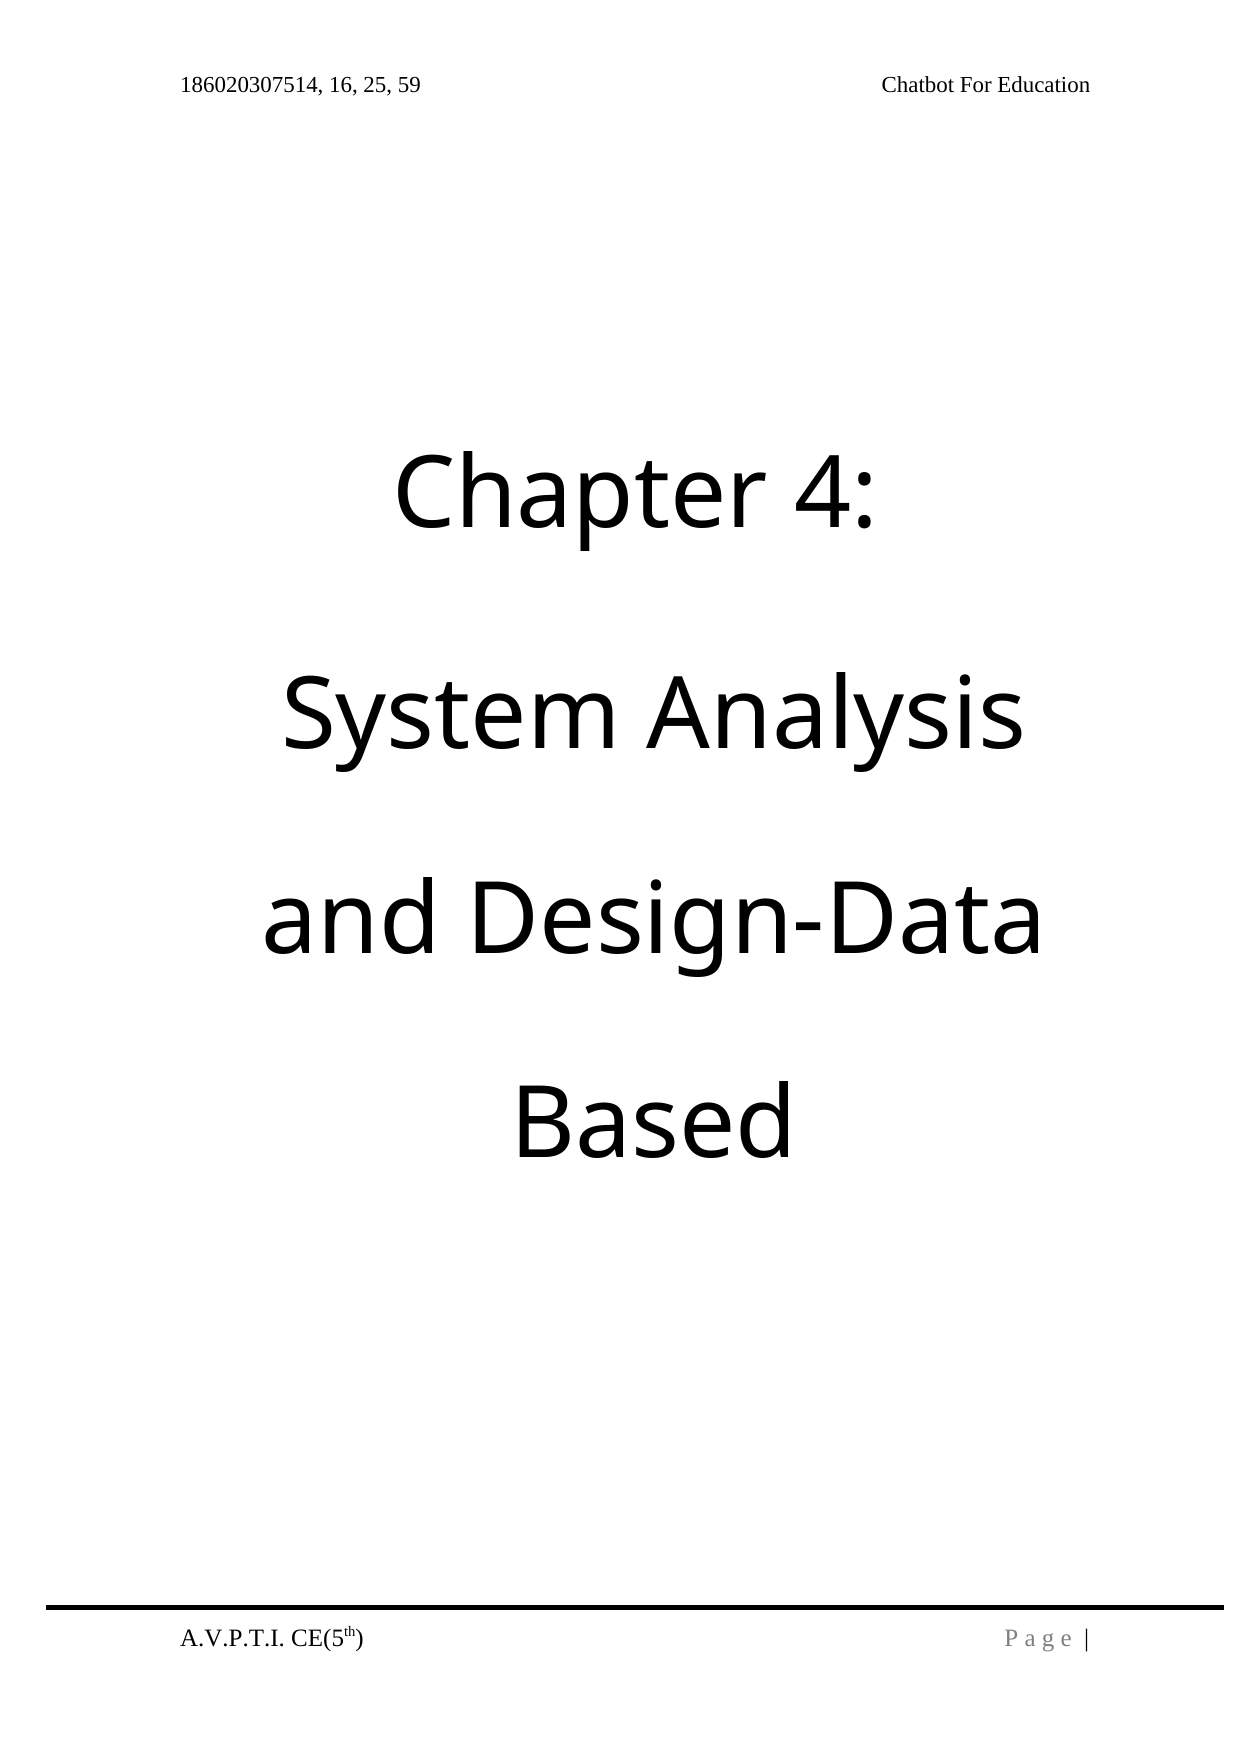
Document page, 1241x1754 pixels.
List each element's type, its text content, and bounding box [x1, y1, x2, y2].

text Chapter 4: [180, 421, 1090, 557]
list System Analysis and Design-Data Based [217, 642, 1090, 1187]
